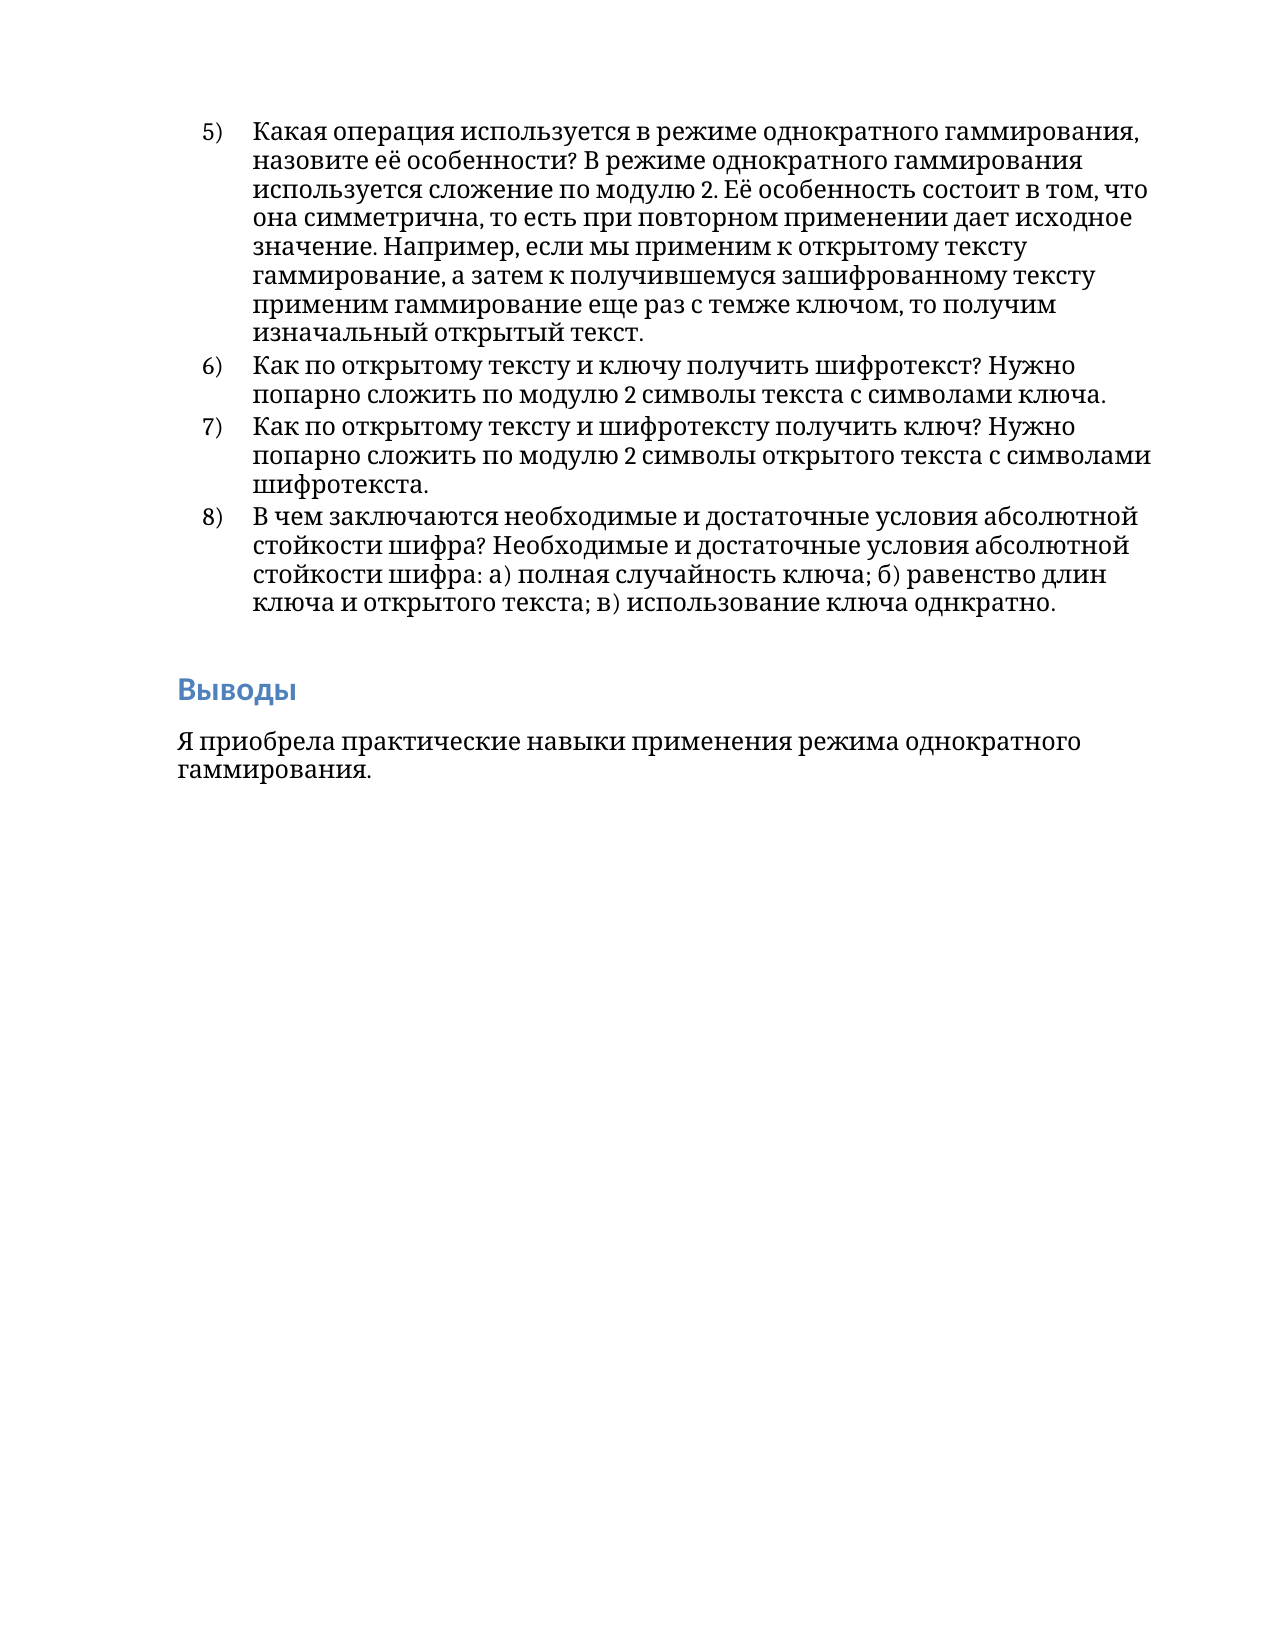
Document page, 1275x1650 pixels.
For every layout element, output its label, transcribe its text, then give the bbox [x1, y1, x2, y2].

text Я приобрела практические навыки применения режима однократного гаммирования. [177, 728, 1186, 785]
list Какая операция используется в режиме однократного гаммирования, назовите её особенности? В режиме однократного гаммирования используется сложение по модулю 2. Её особенность состоит в том, что она симметрична, то есть при повторном применении дает исходное значение. Например, если мы применим к открытому тексту гаммирование, а затем к получившемуся зашифрованному тексту применим гаммирование еще раз с темже ключом, то получим изначальный открытый текст. [202, 118, 1186, 348]
list Как по открытому тексту и ключу получить шифротекст? Нужно попарно сложить по модулю 2 символы текста с символами ключа. [202, 352, 1186, 409]
subtitle Выводы [177, 668, 1186, 709]
list В чем заключаются необходимые и достаточные условия абсолютной стойкости шифра? Необходимые и достаточные условия абсолютной стойкости шифра: а) полная случайность ключа; б) равенство длин ключа и открытого текста; в) использование ключа однкратно. [202, 503, 1186, 618]
list Как по открытому тексту и шифротексту получить ключ? Нужно попарно сложить по модулю 2 символы открытого текста с символами шифротекста. [202, 413, 1186, 499]
